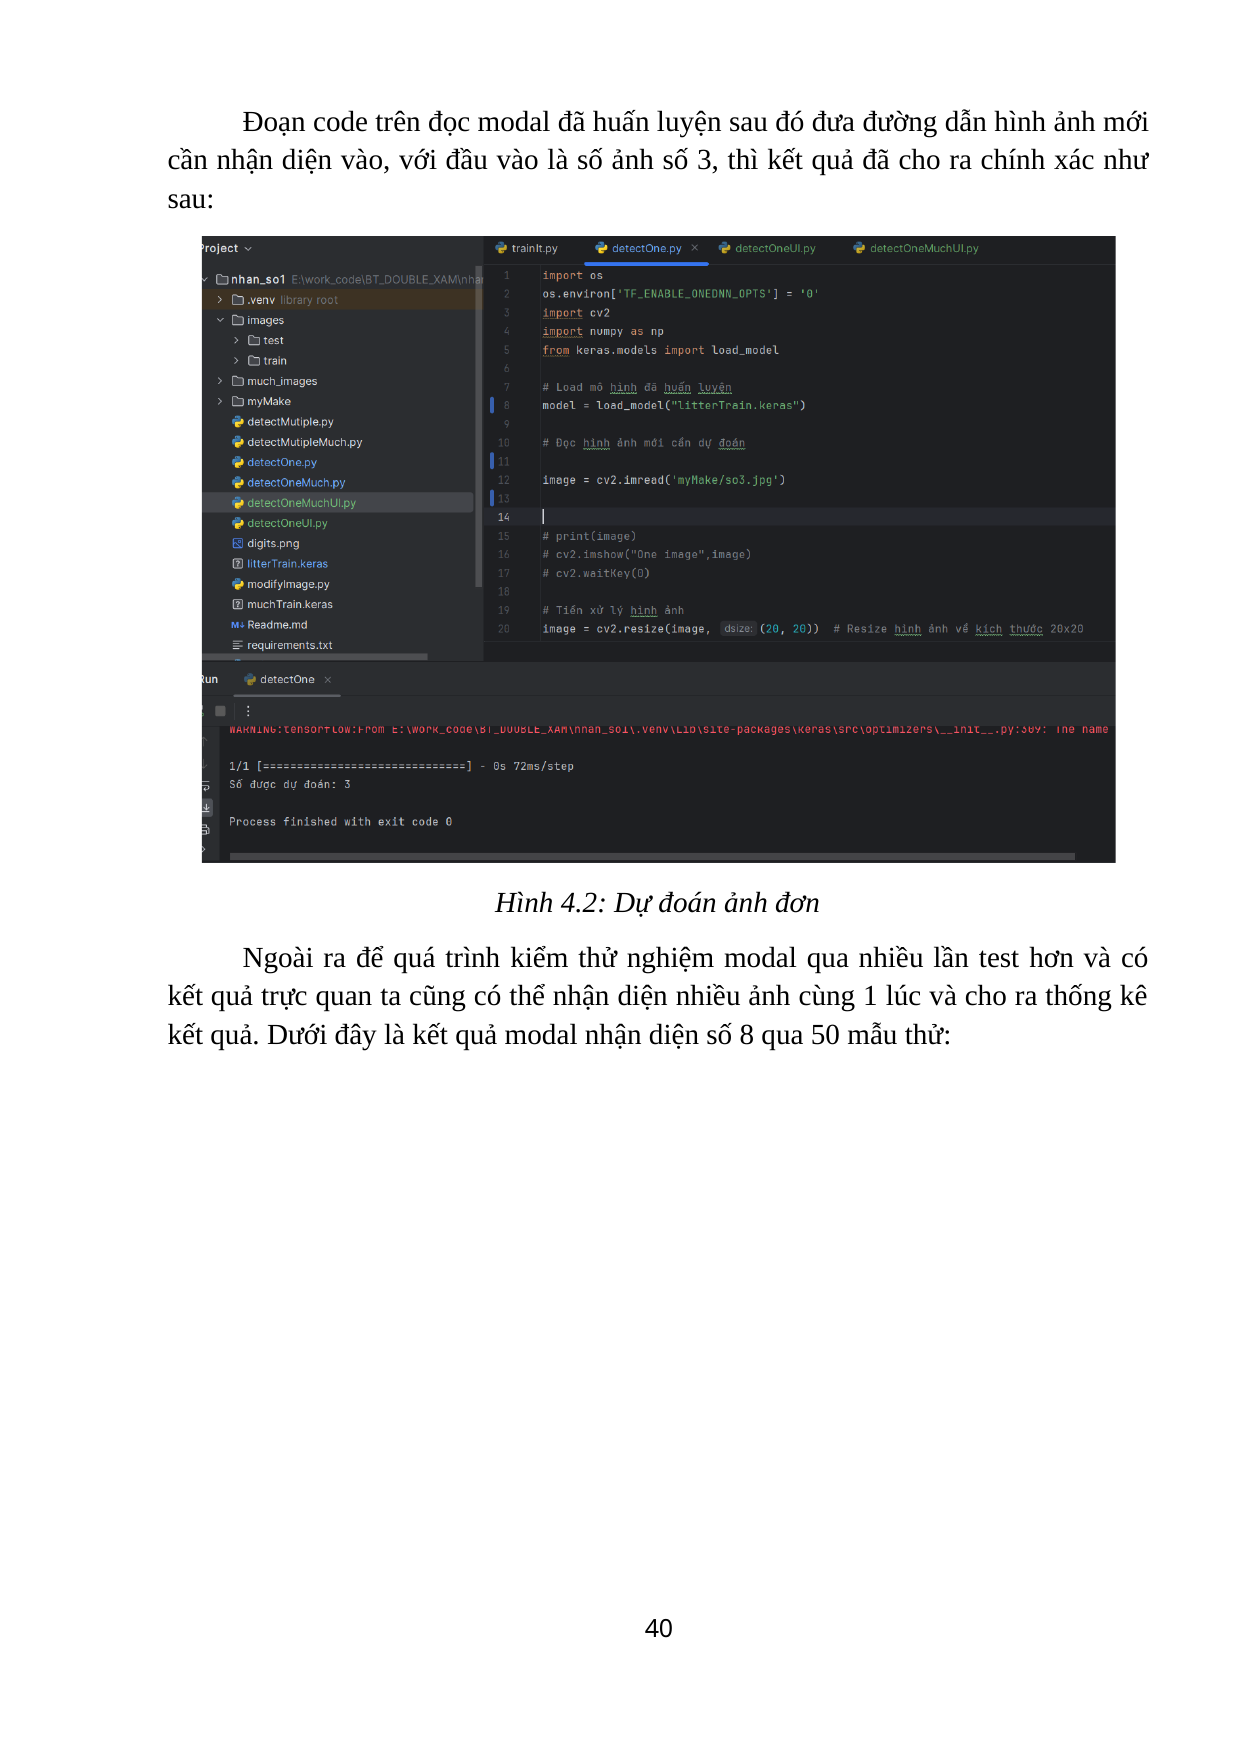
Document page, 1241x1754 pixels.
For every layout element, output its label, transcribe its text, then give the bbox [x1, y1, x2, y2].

picture [201, 236, 1116, 863]
text Hình 4.2: Dự đoán ảnh đơn [167, 885, 1150, 918]
text Đoạn code trên đọc modal đã huấn luyện sau đó đưa đường dẫn hình ảnh mới cần nhận diện vào, với đầu vào là số ảnh số 3, thì kết quả đã cho ra chính xác như sau: [167, 104, 1150, 214]
text Ngoài ra để quá trình kiểm thử nghiệm modal qua nhiều lần test hơn và có kết quả trực quan ta cũng có thể nhận diện nhiều ảnh cùng 1 lúc và cho ra thống kê kết quả. Dưới đây là kết quả modal nhận diện số 8 qua 50 mẫu thử: [167, 940, 1150, 1051]
